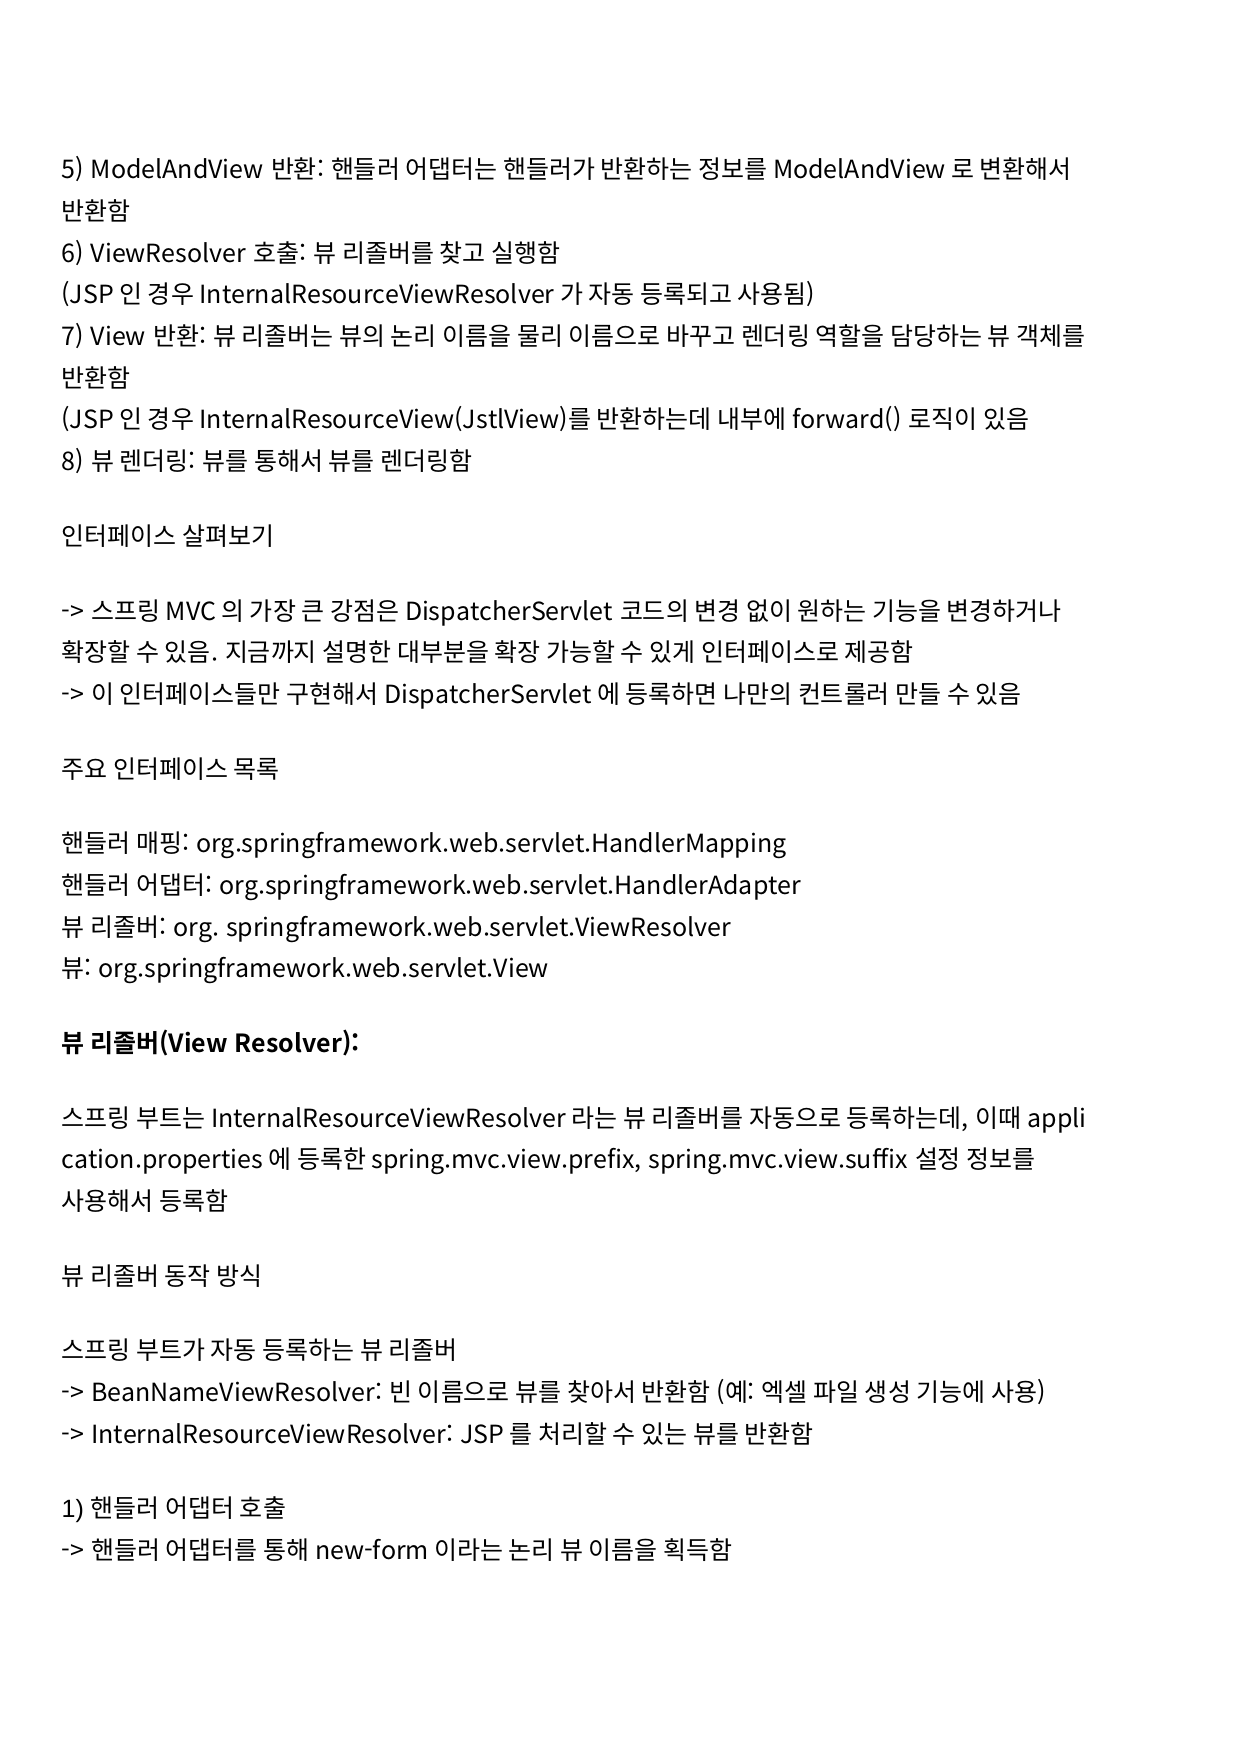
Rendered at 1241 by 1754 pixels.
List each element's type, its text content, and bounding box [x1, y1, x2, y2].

text 뷰 리졸버(View Resolver): [61, 1023, 1090, 1060]
text (JSP인 경우 InternalResourceView(JstlView)를 반환하는데 내부에 forward() 로직이 있음 [61, 400, 1090, 436]
text 주요 인터페이스 목록 [61, 749, 1090, 785]
text 1) 핸들러 어댑터 호출 [61, 1489, 1090, 1525]
text -> 이 인터페이스들만 구현해서 DispatcherServlet에 등록하면 나만의 컨트롤러 만들 수 있음 [61, 674, 1090, 711]
text 뷰: org.springframework.web.servlet.View [61, 949, 1090, 985]
text -> 스프링 MVC의 가장 큰 강점은 DispatcherServlet 코드의 변경 없이 원하는 기능을 변경하거나 확장할 수 있음. 지금까지 설명한 대부분을 확장 가능할 수 있게 인터페이스로 제공함 [61, 591, 1090, 669]
text 8) 뷰 렌더링: 뷰를 통해서 뷰를 렌더링함 [61, 442, 1090, 478]
text 뷰 리졸버: org. springframework.web.servlet.ViewResolver [61, 907, 1090, 943]
text 인터페이스 살펴보기 [61, 516, 1090, 553]
text -> InternalResourceViewResolver: JSP를 처리할 수 있는 뷰를 반환함 [61, 1414, 1090, 1450]
text 스프링 부트가 자동 등록하는 뷰 리졸버 [61, 1331, 1090, 1367]
text 7) View 반환: 뷰 리졸버는 뷰의 논리 이름을 물리 이름으로 바꾸고 렌더링 역할을 담당하는 뷰 객체를 반환함 [61, 317, 1090, 394]
text 뷰 리졸버 동작 방식 [61, 1256, 1090, 1292]
text 5) ModelAndView 반환: 핸들러 어댑터는 핸들러가 반환하는 정보를 ModelAndView로 변환해서 반환함 [61, 150, 1090, 228]
text (JSP인 경우 InternalResourceViewResolver가 자동 등록되고 사용됨) [61, 275, 1090, 311]
text -> BeanNameViewResolver: 빈 이름으로 뷰를 찾아서 반환함 (예: 엑셀 파일 생성 기능에 사용) [61, 1372, 1090, 1409]
text -> 핸들러 어댑터를 통해 new-form이라는 논리 뷰 이름을 획득함 [61, 1531, 1090, 1567]
text 핸들러 매핑: org.springframework.web.servlet.HandlerMapping [61, 824, 1090, 860]
text 핸들러 어댑터: org.springframework.web.servlet.HandlerAdapter [61, 865, 1090, 902]
text 6) ViewResolver 호출: 뷰 리졸버를 찾고 실행함 [61, 233, 1090, 269]
text 스프링 부트는 InternalResourceViewResolver라는 뷰 리졸버를 자동으로 등록하는데, 이때 application.properties에 등록한 spring.mvc.view.prefix, spring.mvc.view.suffix 설정 정보를 사용해서 등록함 [61, 1098, 1090, 1218]
